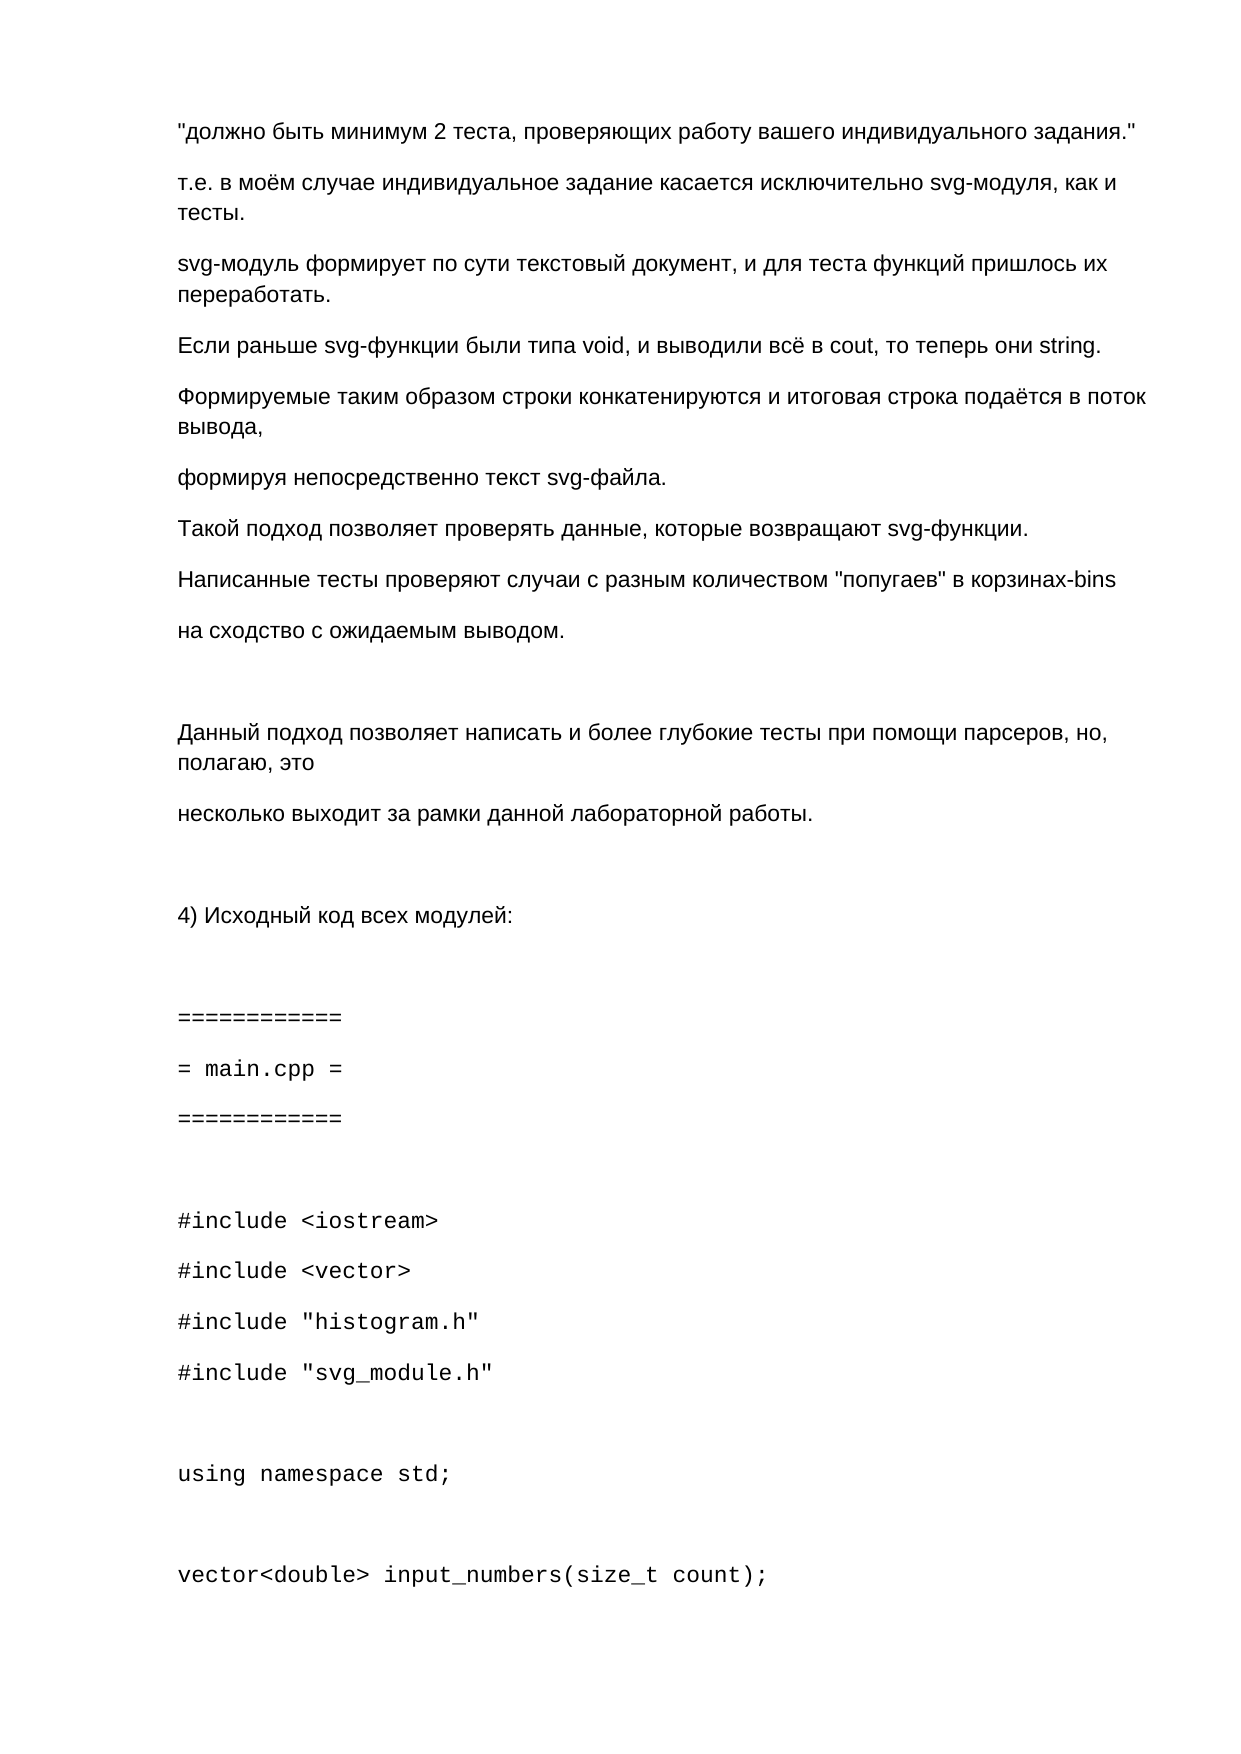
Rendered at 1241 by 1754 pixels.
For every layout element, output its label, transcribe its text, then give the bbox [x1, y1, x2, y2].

text #include <vector> [177, 1260, 1152, 1286]
text #include "histogram.h" [177, 1310, 1152, 1336]
text несколько выходит за рамки данной лабораторной работы. [177, 800, 1152, 827]
text vector<double> input_numbers(size_t count); [177, 1563, 1152, 1589]
text = main.cpp = [177, 1057, 1152, 1083]
text #include <iostream> [177, 1209, 1152, 1235]
text формируя непосредственно текст svg-файла. [177, 464, 1152, 490]
text 4) Исходный код всех модулей: [177, 902, 1152, 929]
text using namespace std; [177, 1462, 1152, 1488]
text Написанные тесты проверяют случаи с разным количеством "попугаев" в корзинах-bins [177, 566, 1152, 592]
text ============ [177, 1108, 1152, 1134]
text "должно быть минимум 2 теста, проверяющих работу вашего индивидуального задания." [177, 118, 1152, 144]
text #include "svg_module.h" [177, 1361, 1152, 1387]
text Такой подход позволяет проверять данные, которые возвращают svg-функции. [177, 515, 1152, 541]
text Данный подход позволяет написать и более глубокие тесты при помощи парсеров, но, полагаю, это [177, 719, 1152, 776]
text svg-модуль формирует по сути текстовый документ, и для теста функций пришлось их переработать. [177, 250, 1152, 307]
text Если раньше svg-функции были типа void, и выводили всё в cout, то теперь они string. [177, 332, 1152, 358]
text т.е. в моём случае индивидуальное задание касается исключительно svg-модуля, как и тесты. [177, 169, 1152, 226]
text на сходство с ожидаемым выводом. [177, 617, 1152, 643]
text Формируемые таким образом строки конкатенируются и итоговая строка подаётся в поток вывода, [177, 383, 1152, 439]
text ============ [177, 1007, 1152, 1032]
